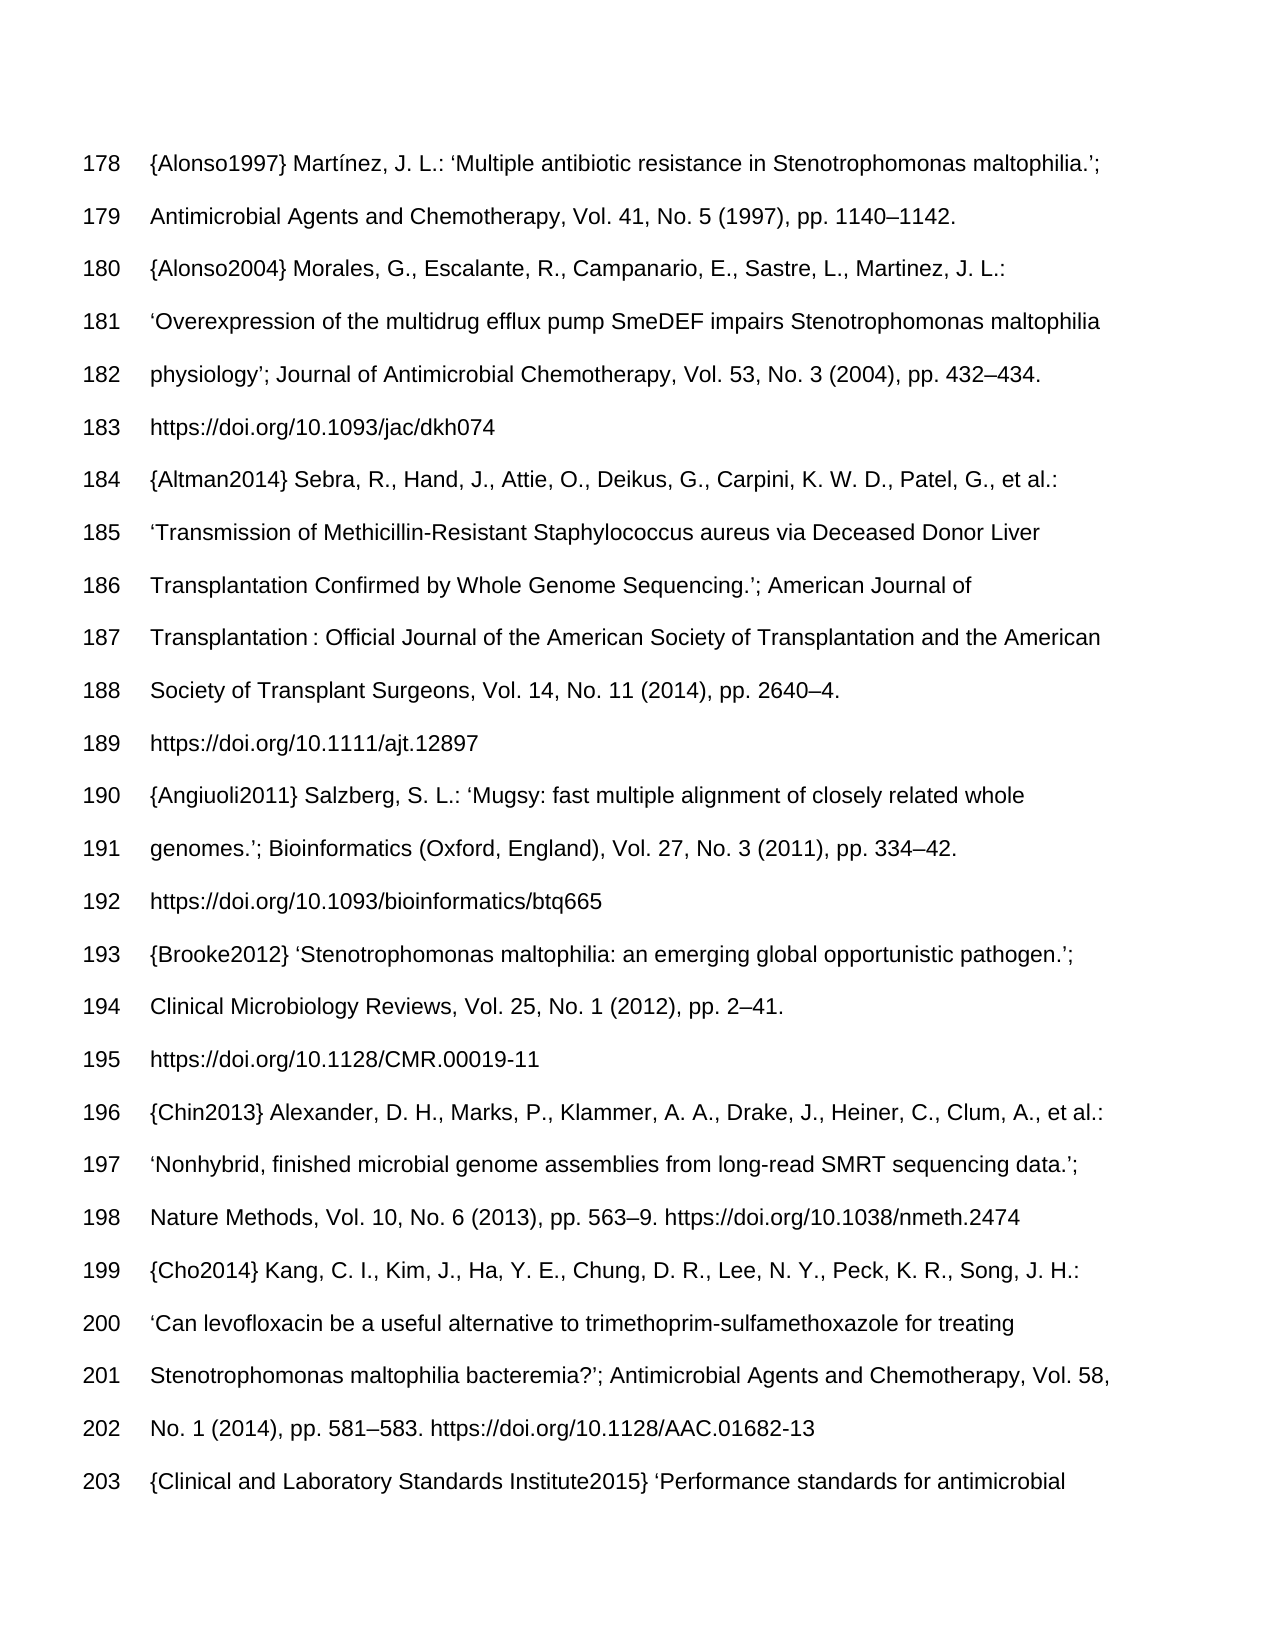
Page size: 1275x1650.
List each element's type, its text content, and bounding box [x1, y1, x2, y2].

text {Alonso2004} Morales, G., Escalante, R., Campanario, E., Sastre, L., Martinez, J. L.: ‘Overexpression of the multidrug efflux pump SmeDEF impairs Stenotrophomonas maltophilia physiology’; Journal of Antimicrobial Chemotherapy, Vol. 53, No. 3 (2004), pp. 432–434. https://doi.org/10.1093/jac/dkh074 [150, 255, 1125, 440]
text {Alonso1997} Martínez, J. L.: ‘Multiple antibiotic resistance in Stenotrophomonas maltophilia.’; Antimicrobial Agents and Chemotherapy, Vol. 41, No. 5 (1997), pp. 1140–1142. [150, 150, 1125, 229]
text {Cho2014} Kang, C. I., Kim, J., Ha, Y. E., Chung, D. R., Lee, N. Y., Peck, K. R., Song, J. H.: ‘Can levofloxacin be a useful alternative to trimethoprim-sulfamethoxazole for treating Stenotrophomonas maltophilia bacteremia?’; Antimicrobial Agents and Chemotherapy, Vol. 58, No. 1 (2014), pp. 581–583. https://doi.org/10.1128/AAC.01682-13 [150, 1257, 1125, 1441]
text {Brooke2012} ‘Stenotrophomonas maltophilia: an emerging global opportunistic pathogen.’; Clinical Microbiology Reviews, Vol. 25, No. 1 (2012), pp. 2–41. https://doi.org/10.1128/CMR.00019-11 [150, 941, 1125, 1072]
text {Angiuoli2011} Salzberg, S. L.: ‘Mugsy: fast multiple alignment of closely related whole genomes.’; Bioinformatics (Oxford, England), Vol. 27, No. 3 (2011), pp. 334–42. https://doi.org/10.1093/bioinformatics/btq665 [150, 782, 1125, 914]
text {Altman2014} Sebra, R., Hand, J., Attie, O., Deikus, G., Carpini, K. W. D., Patel, G., et al.: ‘Transmission of Methicillin-Resistant Staphylococcus aureus via Deceased Donor Liver Transplantation Confirmed by Whole Genome Sequencing.’; American Journal of Transplantation : Official Journal of the American Society of Transplantation and the American Society of Transplant Surgeons, Vol. 14, No. 11 (2014), pp. 2640–4. https://doi.org/10.1111/ajt.12897 [150, 466, 1125, 756]
text {Chin2013} Alexander, D. H., Marks, P., Klammer, A. A., Drake, J., Heiner, C., Clum, A., et al.: ‘Nonhybrid, finished microbial genome assemblies from long-read SMRT sequencing data.’; Nature Methods, Vol. 10, No. 6 (2013), pp. 563–9. https://doi.org/10.1038/nmeth.2474 [150, 1099, 1125, 1231]
